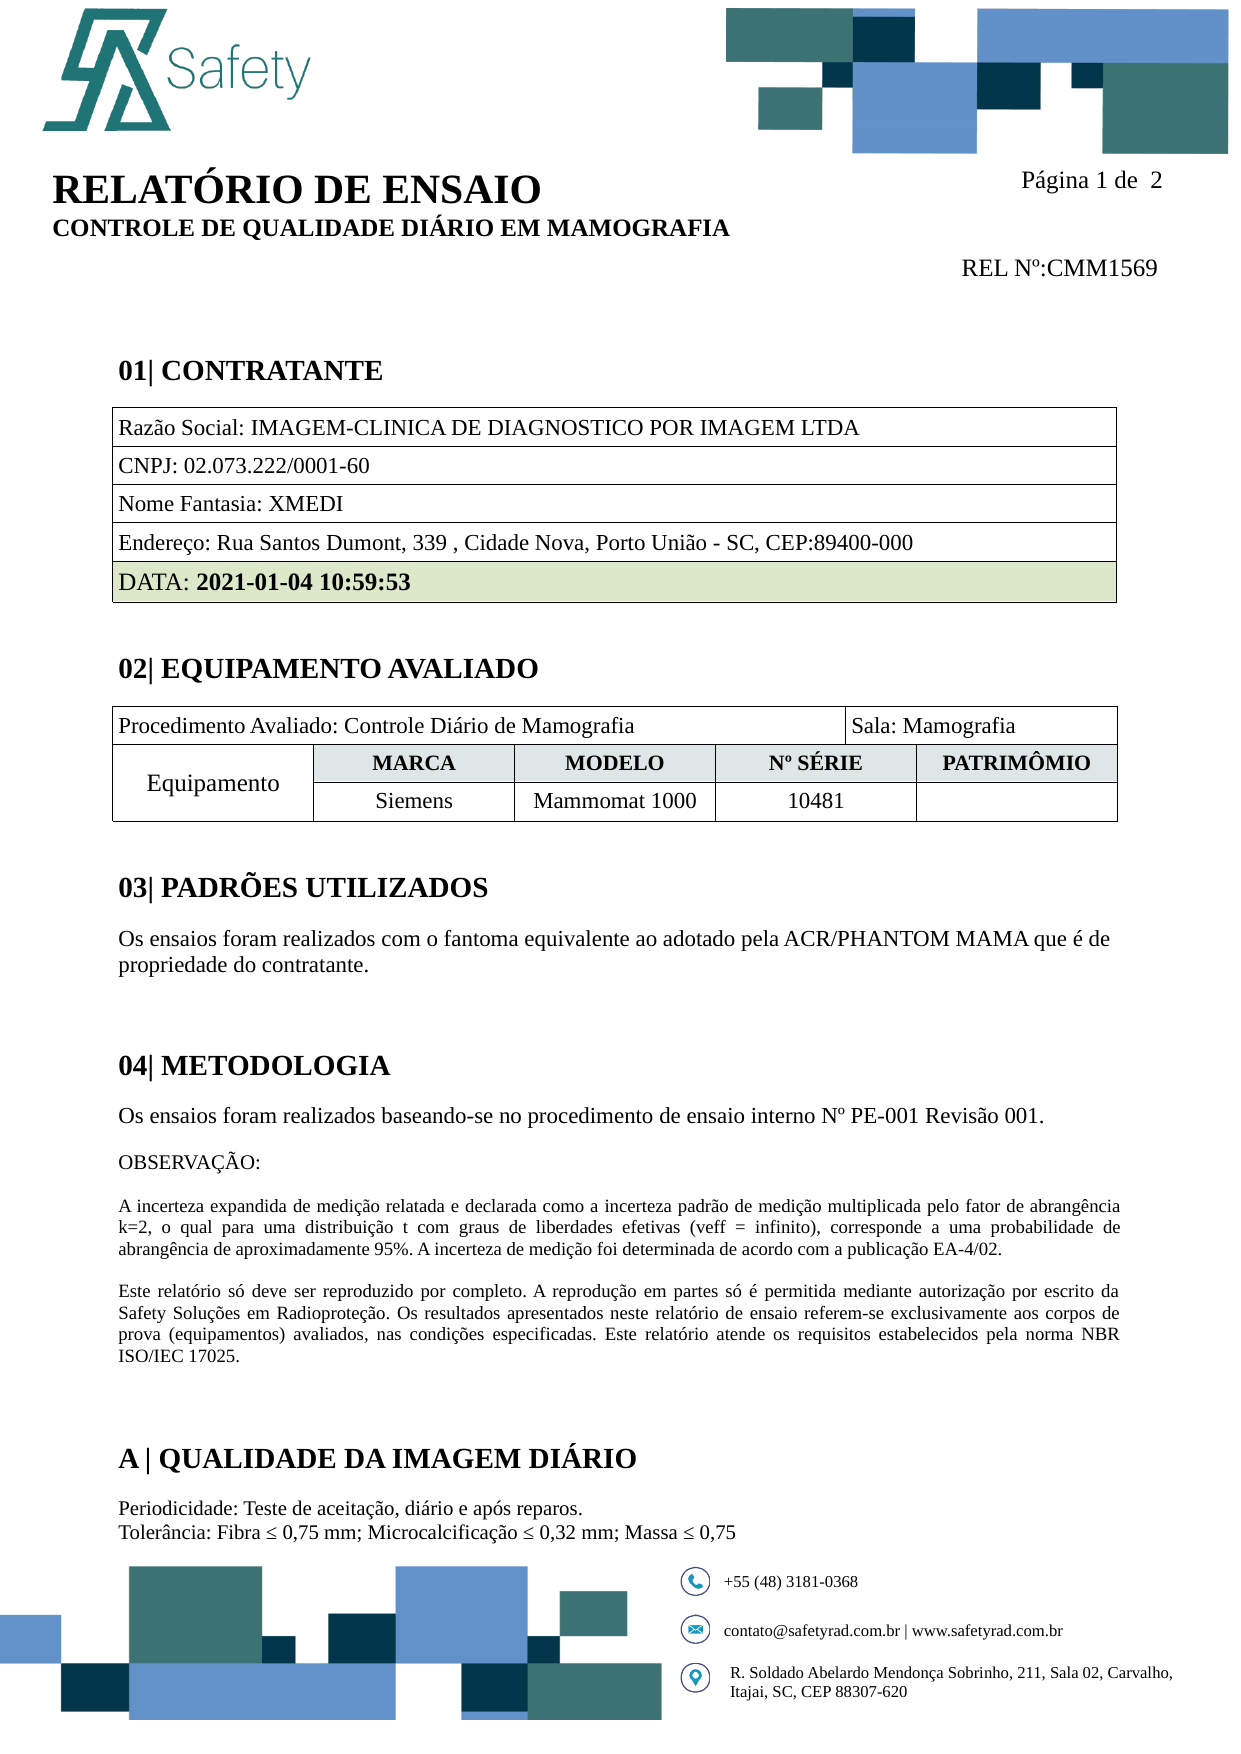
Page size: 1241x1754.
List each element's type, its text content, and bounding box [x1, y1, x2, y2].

picture [680, 1566, 710, 1596]
table_cell Nome Fantasia: XMEDI [113, 485, 1116, 522]
table_cell Equipamento [113, 745, 313, 821]
picture [42, 8, 311, 131]
text 02| EQUIPAMENTO AVALIADO [118, 651, 1122, 685]
picture [680, 1614, 710, 1644]
text 04| METODOLOGIA [118, 1048, 1122, 1082]
text Este relatório só deve ser reproduzido por completo. A reprodução em partes só é permitida mediante autorização por escrito da Safety Soluções em Radioproteção. Os resultados apresentados neste relatório de ensaio referem-se exclusivamente aos corpos de prova (equipamentos) avaliados, nas condições especificadas. Este relatório atende os requisitos estabelecidos pela norma NBR ISO/IEC 17025. [118, 1280, 1122, 1366]
table_cell DATA: 2021-01-04 10:59:53 [113, 562, 1116, 601]
text 03| PADRÕES UTILIZADOS [118, 871, 1122, 904]
text Os ensaios foram realizados com o fantoma equivalente ao adotado pela ACR/PHANTOM MAMA que é de propriedade do contratante. [118, 925, 1122, 978]
text A | QUALIDADE DA IMAGEM DIÁRIO [118, 1442, 1122, 1475]
table_header Sala: Mamografia [846, 707, 1117, 744]
text 01| CONTRATANTE [118, 353, 1122, 386]
table_cell PATRIMÔMIO [917, 745, 1117, 781]
text Tolerância: Fibra ≤ 0,75 mm; Microcalcificação ≤ 0,32 mm; Massa ≤ 0,75 [118, 1520, 1122, 1544]
table_cell Siemens [314, 783, 514, 821]
picture [680, 1663, 710, 1693]
table_header Procedimento Avaliado: Controle Diário de Mamografia [113, 707, 845, 744]
picture [725, 8, 1229, 154]
table_cell MODELO [515, 745, 715, 781]
text OBSERVAÇÃO: [118, 1150, 1122, 1174]
text Periodicidade: Teste de aceitação, diário e após reparos. [118, 1496, 1122, 1520]
picture [0, 1566, 662, 1720]
table_cell Endereço: Rua Santos Dumont, 339 , Cidade Nova, Porto União - SC, CEP:89400-000 [113, 523, 1116, 561]
text Os ensaios foram realizados baseando-se no procedimento de ensaio interno Nº PE-001 Revisão 001. [118, 1102, 1122, 1129]
table_cell Mammomat 1000 [515, 783, 715, 821]
table_cell CNPJ: 02.073.222/0001-60 [113, 447, 1116, 484]
table_cell [917, 783, 1117, 821]
table_header Razão Social: IMAGEM-CLINICA DE DIAGNOSTICO POR IMAGEM LTDA [113, 408, 1116, 446]
text A incerteza expandida de medição relatada e declarada como a incerteza padrão de medição multiplicada pelo fator de abrangência k=2, o qual para uma distribuição t com graus de liberdades efetivas (veff = infinito), corresponde a uma probabilidade de abrangência de aproximadamente 95%. A incerteza de medição foi determinada de acordo com a publicação EA-4/02. [118, 1194, 1122, 1259]
table_cell Nº SÉRIE [716, 745, 916, 781]
table_cell 10481 [716, 783, 916, 821]
table_cell MARCA [314, 745, 514, 781]
